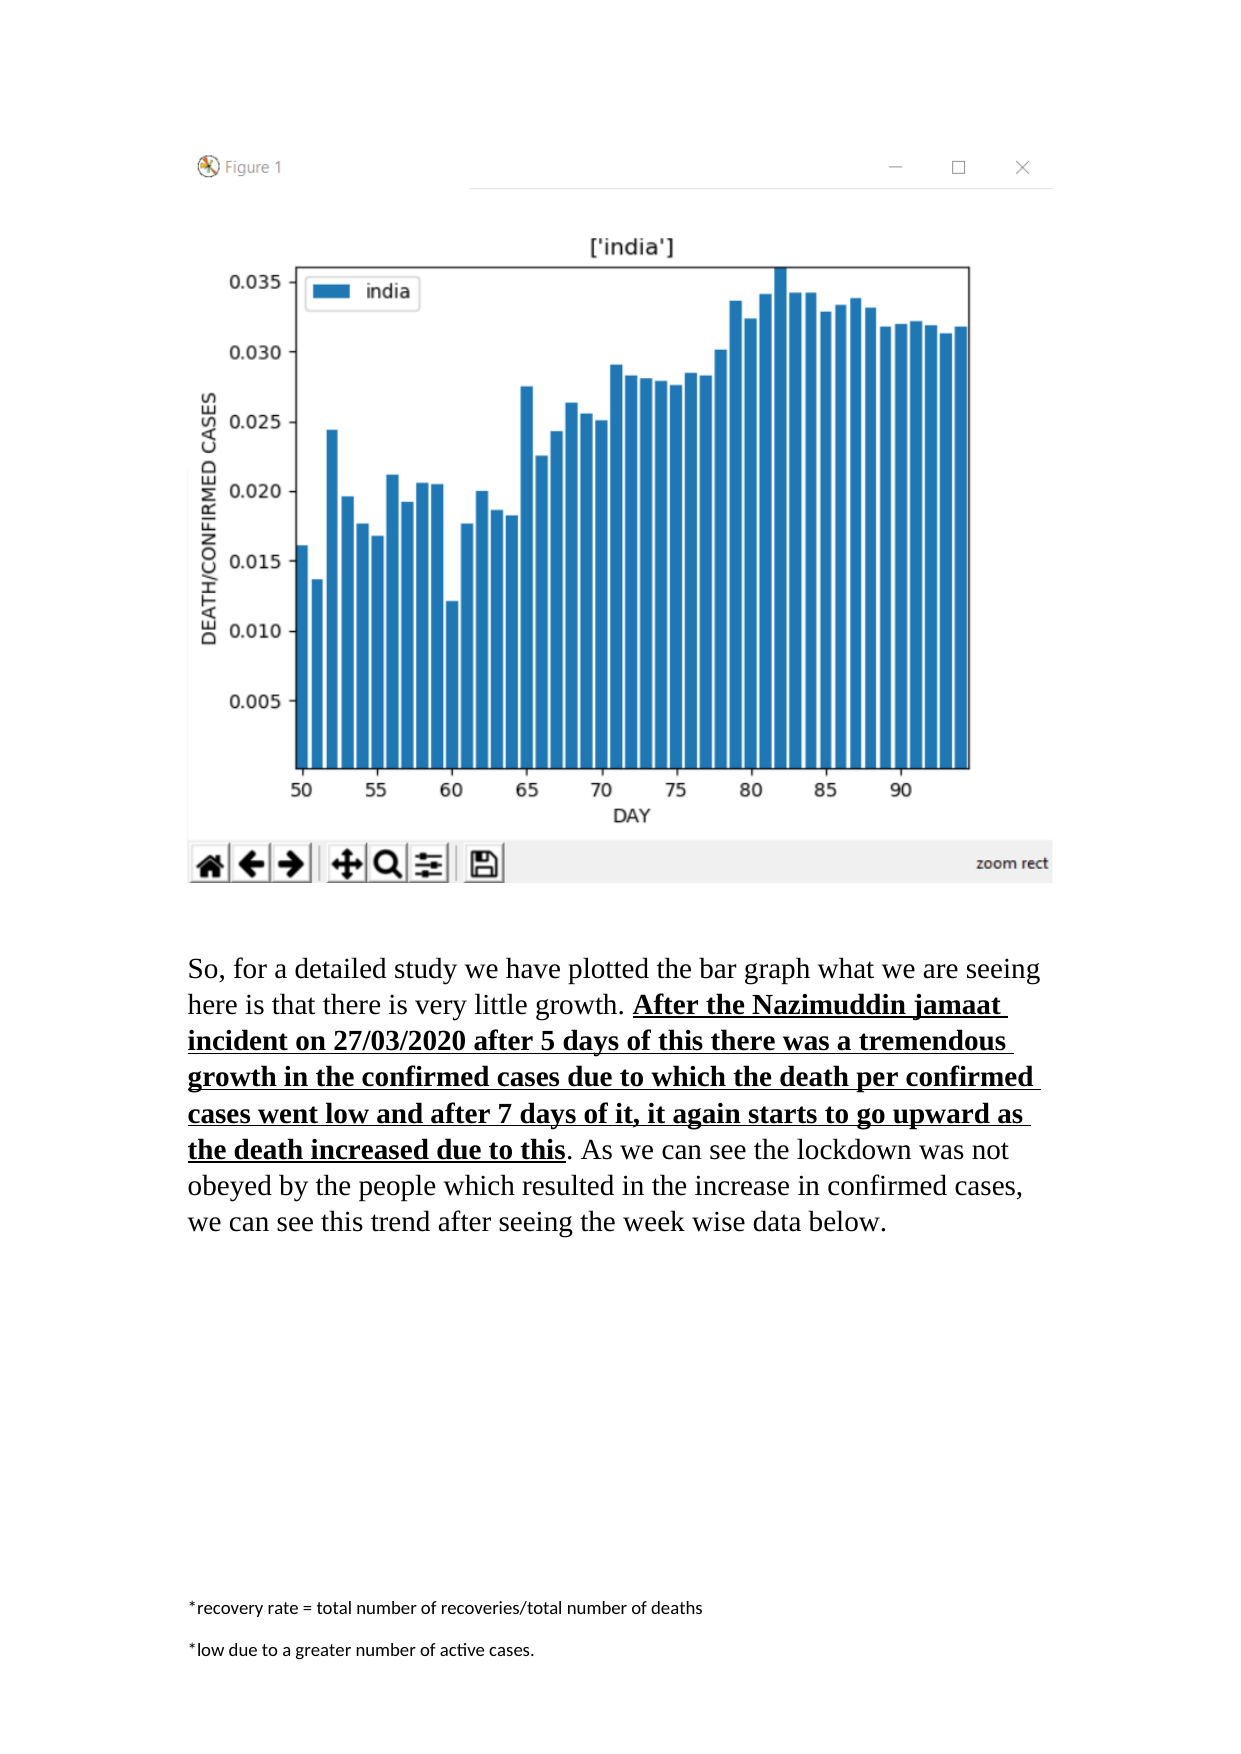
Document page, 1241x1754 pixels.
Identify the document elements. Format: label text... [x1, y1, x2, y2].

text So, for a detailed study we have plotted the bar graph what we are seeing here is that there is very little growth. After the Nazimuddin jamaat incident on 27/03/2020 after 5 days of this there was a tremendous growth in the confirmed cases due to which the death per confirmed cases went low and after 7 days of it, it again starts to go upward as the death increased due to this. As we can see the lockdown was not obeyed by the people which resulted in the increase in confirmed cases, we can see this trend after seeing the week wise data below. [187, 951, 1053, 1238]
picture [187, 150, 1053, 883]
